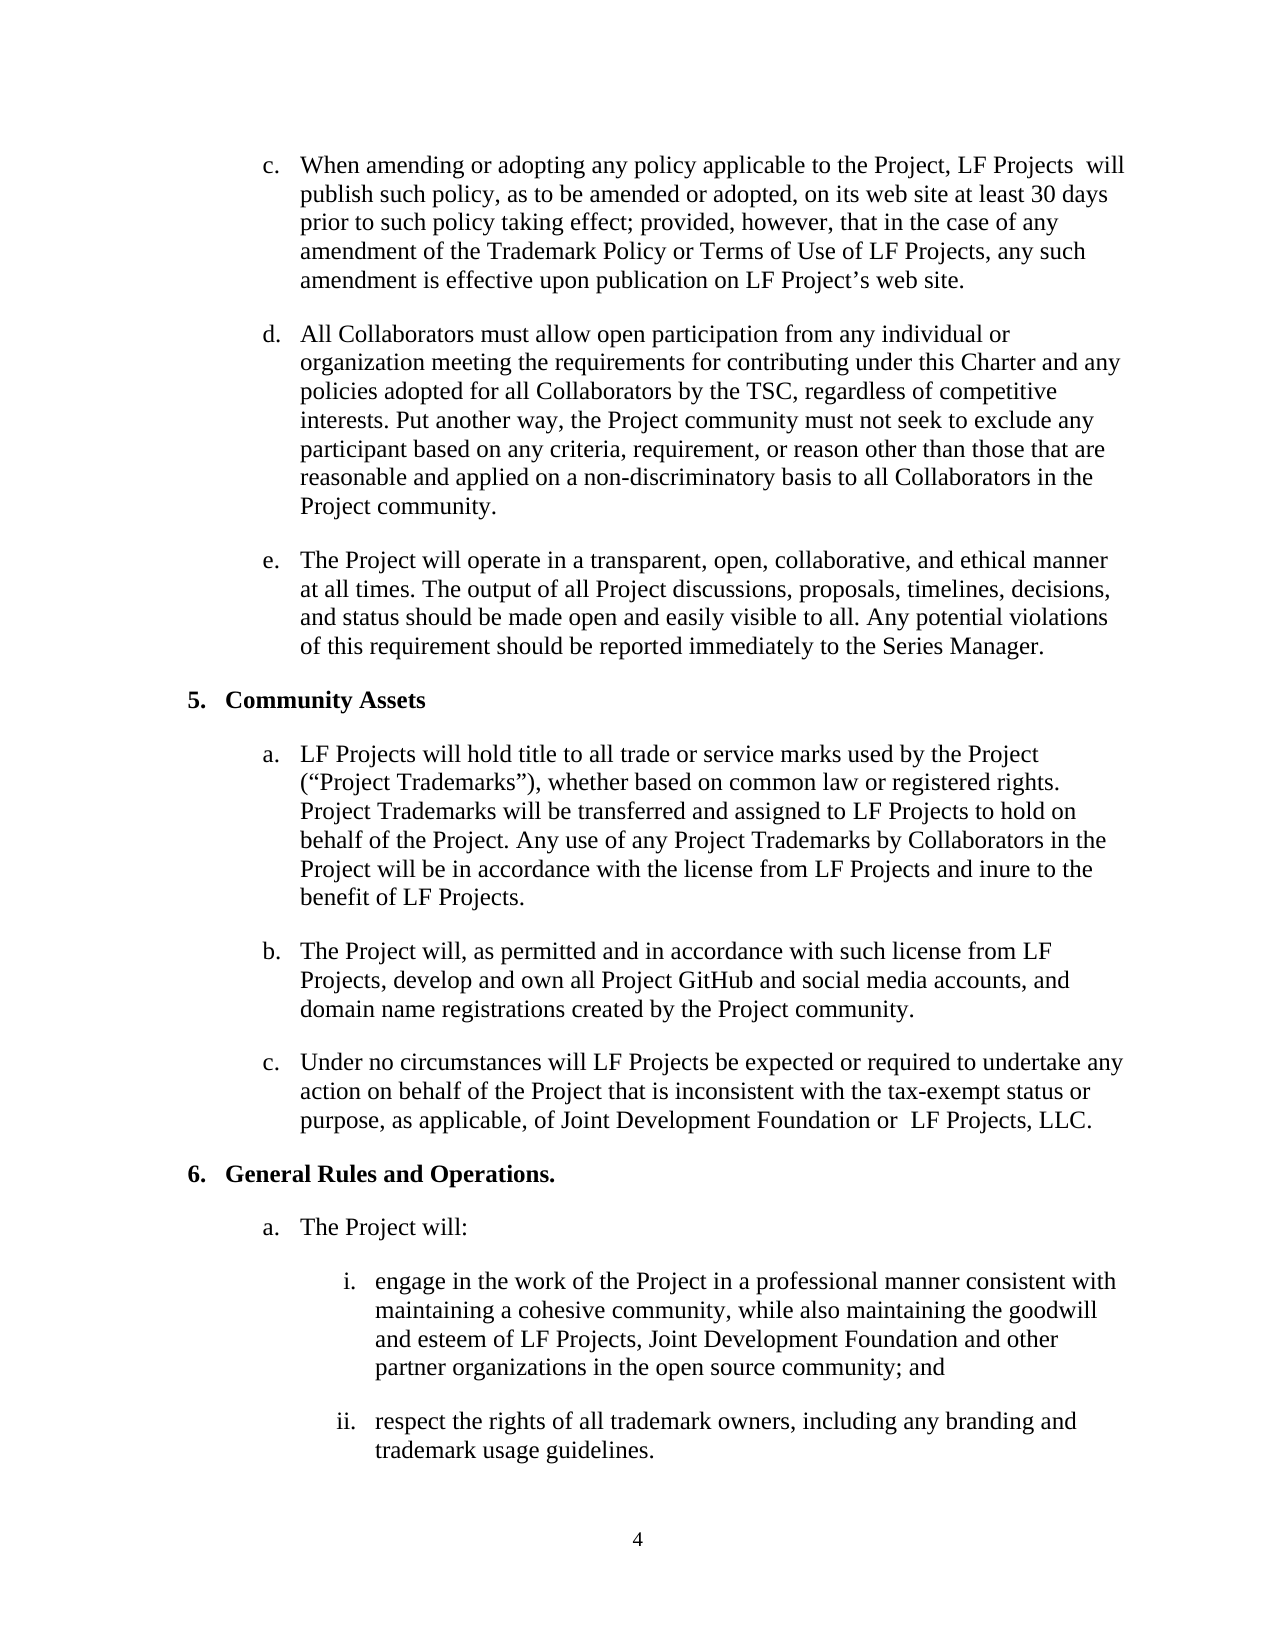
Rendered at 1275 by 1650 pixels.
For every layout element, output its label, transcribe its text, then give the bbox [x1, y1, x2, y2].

list respect the rights of all trademark owners, including any branding and trademark usage guidelines. [356, 1406, 1125, 1464]
list LF Projects will hold title to all trade or service marks used by the Project (“Project Trademarks”), whether based on common law or registered rights. Project Trademarks will be transferred and assigned to LF Projects to hold on behalf of the Project. Any use of any Project Trademarks by Collaborators in the Project will be in accordance with the license from LF Projects and inure to the benefit of LF Projects. [262, 739, 1125, 911]
list engage in the work of the Project in a professional manner consistent with maintaining a cohesive community, while also maintaining the goodwill and esteem of LF Projects, Joint Development Foundation and other partner organizations in the open source community; and [356, 1266, 1125, 1381]
list All Collaborators must allow open participation from any individual or organization meeting the requirements for contributing under this Charter and any policies adopted for all Collaborators by the TSC, regardless of competitive interests. Put another way, the Project community must not seek to exclude any participant based on any criteria, requirement, or reason other than those that are reasonable and applied on a non-discriminatory basis to all Collaborators in the Project community. [262, 319, 1125, 520]
list When amending or adopting any policy applicable to the Project, LF Projects will publish such policy, as to be amended or adopted, on its web site at least 30 days prior to such policy taking effect; provided, however, that in the case of any amendment of the Trademark Policy or Terms of Use of LF Projects, any such amendment is effective upon publication on LF Project’s web site. [262, 150, 1125, 294]
subtitle The Project will: [262, 1212, 1125, 1241]
list Under no circumstances will LF Projects be expected or required to undertake any action on behalf of the Project that is inconsistent with the tax-exempt status or purpose, as applicable, of Joint Development Foundation or LF Projects, LLC. [262, 1047, 1125, 1134]
list The Project will, as permitted and in accordance with such license from LF Projects, develop and own all Project GitHub and social media accounts, and domain name registrations created by the Project community. [262, 936, 1125, 1022]
subtitle General Rules and Operations. [187, 1159, 1125, 1187]
list The Project will operate in a transparent, open, collaborative, and ethical manner at all times. The output of all Project discussions, proposals, timelines, decisions, and status should be made open and easily visible to all. Any potential violations of this requirement should be reported immediately to the Series Manager. [262, 545, 1125, 660]
subtitle Community Assets [187, 685, 1125, 714]
